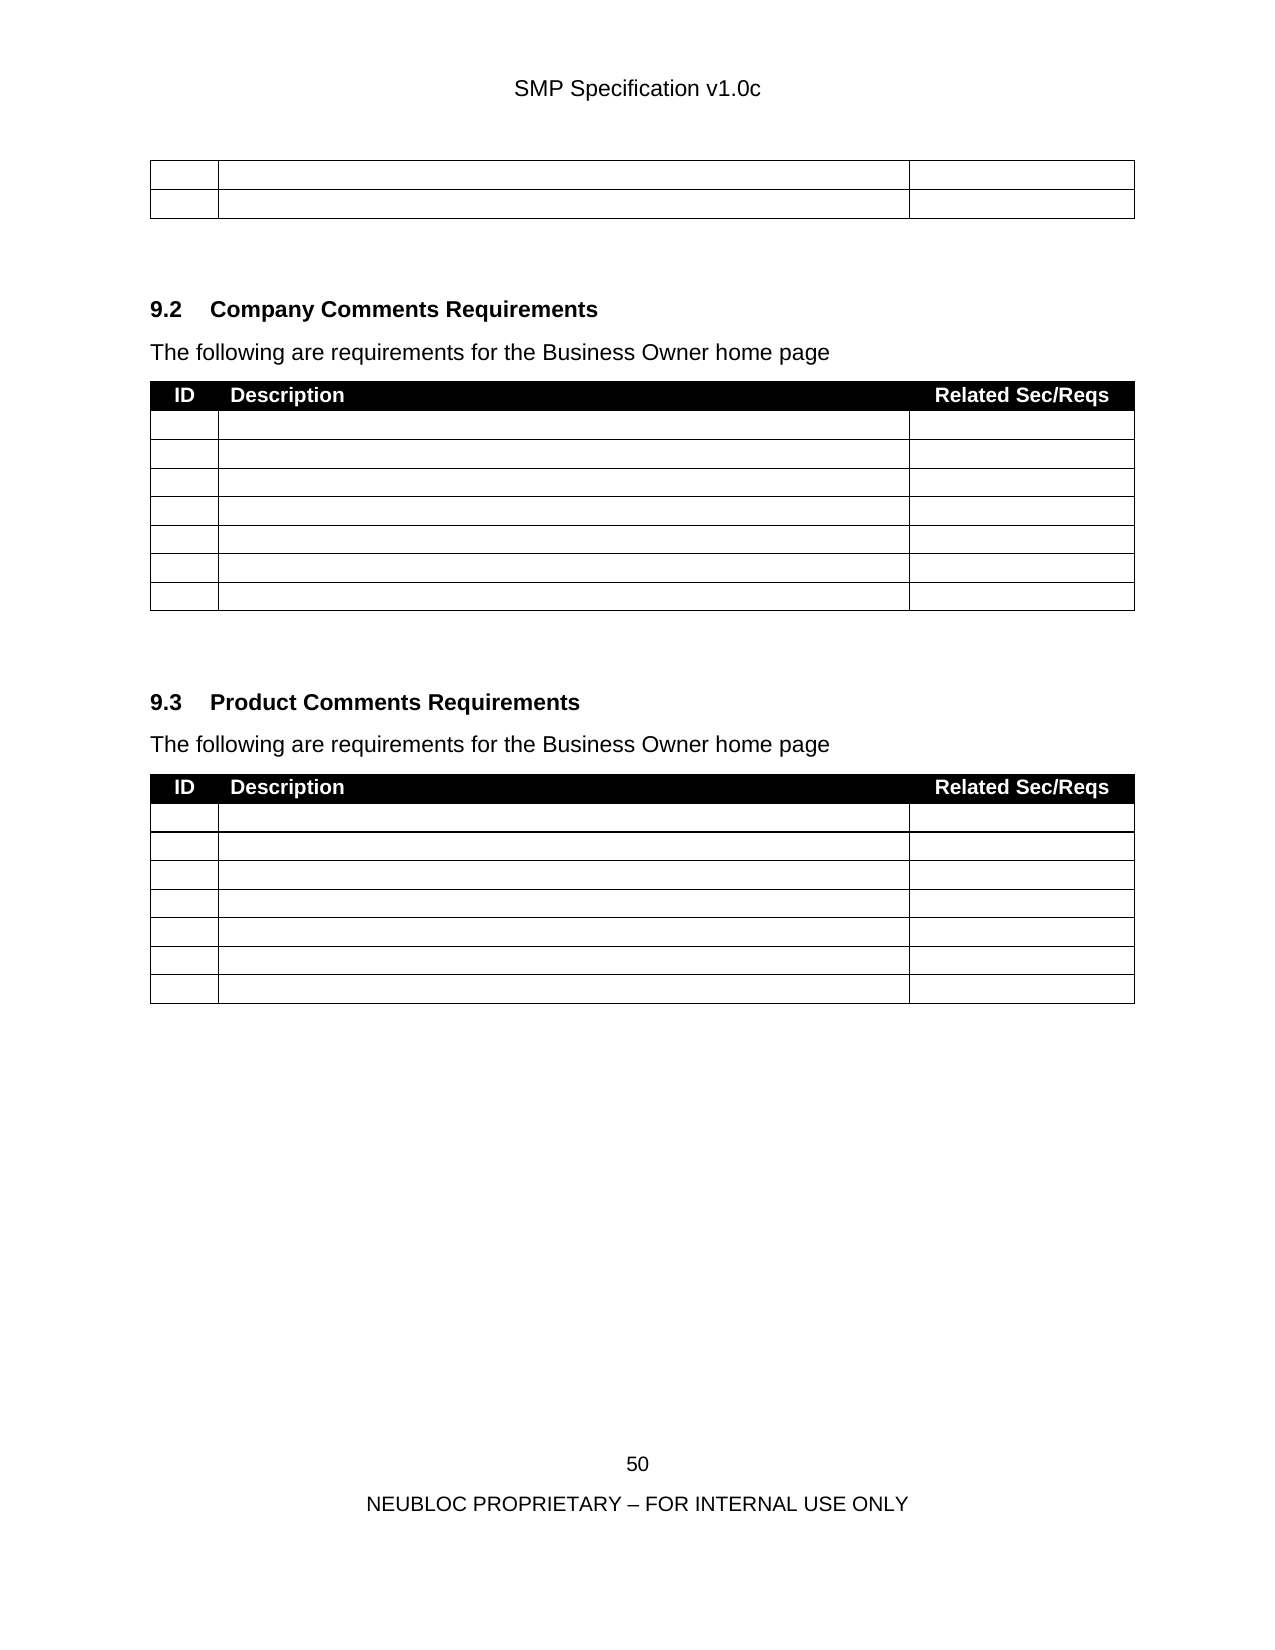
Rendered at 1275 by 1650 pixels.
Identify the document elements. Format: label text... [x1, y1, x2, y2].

table_cell [151, 411, 218, 439]
table_cell [910, 440, 1134, 467]
subtitle Product Comments Requirements [150, 689, 1125, 715]
table_header Related Sec/Reqs [910, 383, 1134, 410]
table_cell [910, 554, 1134, 582]
table_cell [910, 947, 1134, 974]
table_cell [219, 975, 909, 1003]
subtitle Company Comments Requirements [150, 296, 1125, 322]
table_header ID [151, 775, 218, 803]
table_cell [219, 526, 909, 553]
table_cell [219, 497, 909, 524]
table_cell [151, 890, 218, 917]
table_cell [151, 975, 218, 1003]
table_cell [910, 583, 1134, 610]
table_header Description [219, 775, 909, 803]
table_cell [151, 554, 218, 582]
table_cell [151, 526, 218, 553]
table_cell [219, 890, 909, 917]
table_cell [151, 497, 218, 524]
table_cell [910, 161, 1134, 189]
table_cell [151, 833, 218, 860]
table_header ID [151, 383, 218, 410]
table_cell [910, 190, 1134, 217]
table_cell [151, 190, 218, 217]
table_cell [151, 583, 218, 610]
table_cell [910, 918, 1134, 946]
table_cell [219, 161, 909, 189]
table_cell [910, 469, 1134, 496]
table_cell [910, 833, 1134, 860]
table_cell [910, 804, 1134, 831]
text The following are requirements for the Business Owner home page [150, 731, 1125, 758]
table_cell [219, 440, 909, 467]
table_cell [219, 947, 909, 974]
table_cell [219, 190, 909, 217]
table_cell [219, 804, 909, 831]
table_cell [910, 411, 1134, 439]
table_cell [910, 890, 1134, 917]
table_cell [910, 861, 1134, 888]
table_cell [910, 526, 1134, 553]
table_cell [219, 469, 909, 496]
table_cell [151, 804, 218, 831]
table_cell [219, 918, 909, 946]
text The following are requirements for the Business Owner home page [150, 339, 1125, 365]
table_cell [151, 161, 218, 189]
table_cell [219, 411, 909, 439]
table_cell [151, 861, 218, 888]
table_cell [910, 497, 1134, 524]
table_cell [151, 440, 218, 467]
table_header Description [219, 383, 909, 410]
table_cell [151, 918, 218, 946]
table_header Related Sec/Reqs [910, 775, 1134, 803]
table_cell [151, 947, 218, 974]
table_cell [219, 861, 909, 888]
table_cell [151, 469, 218, 496]
table_cell [219, 583, 909, 610]
table_cell [219, 554, 909, 582]
table_cell [910, 975, 1134, 1003]
table_cell [219, 833, 909, 860]
